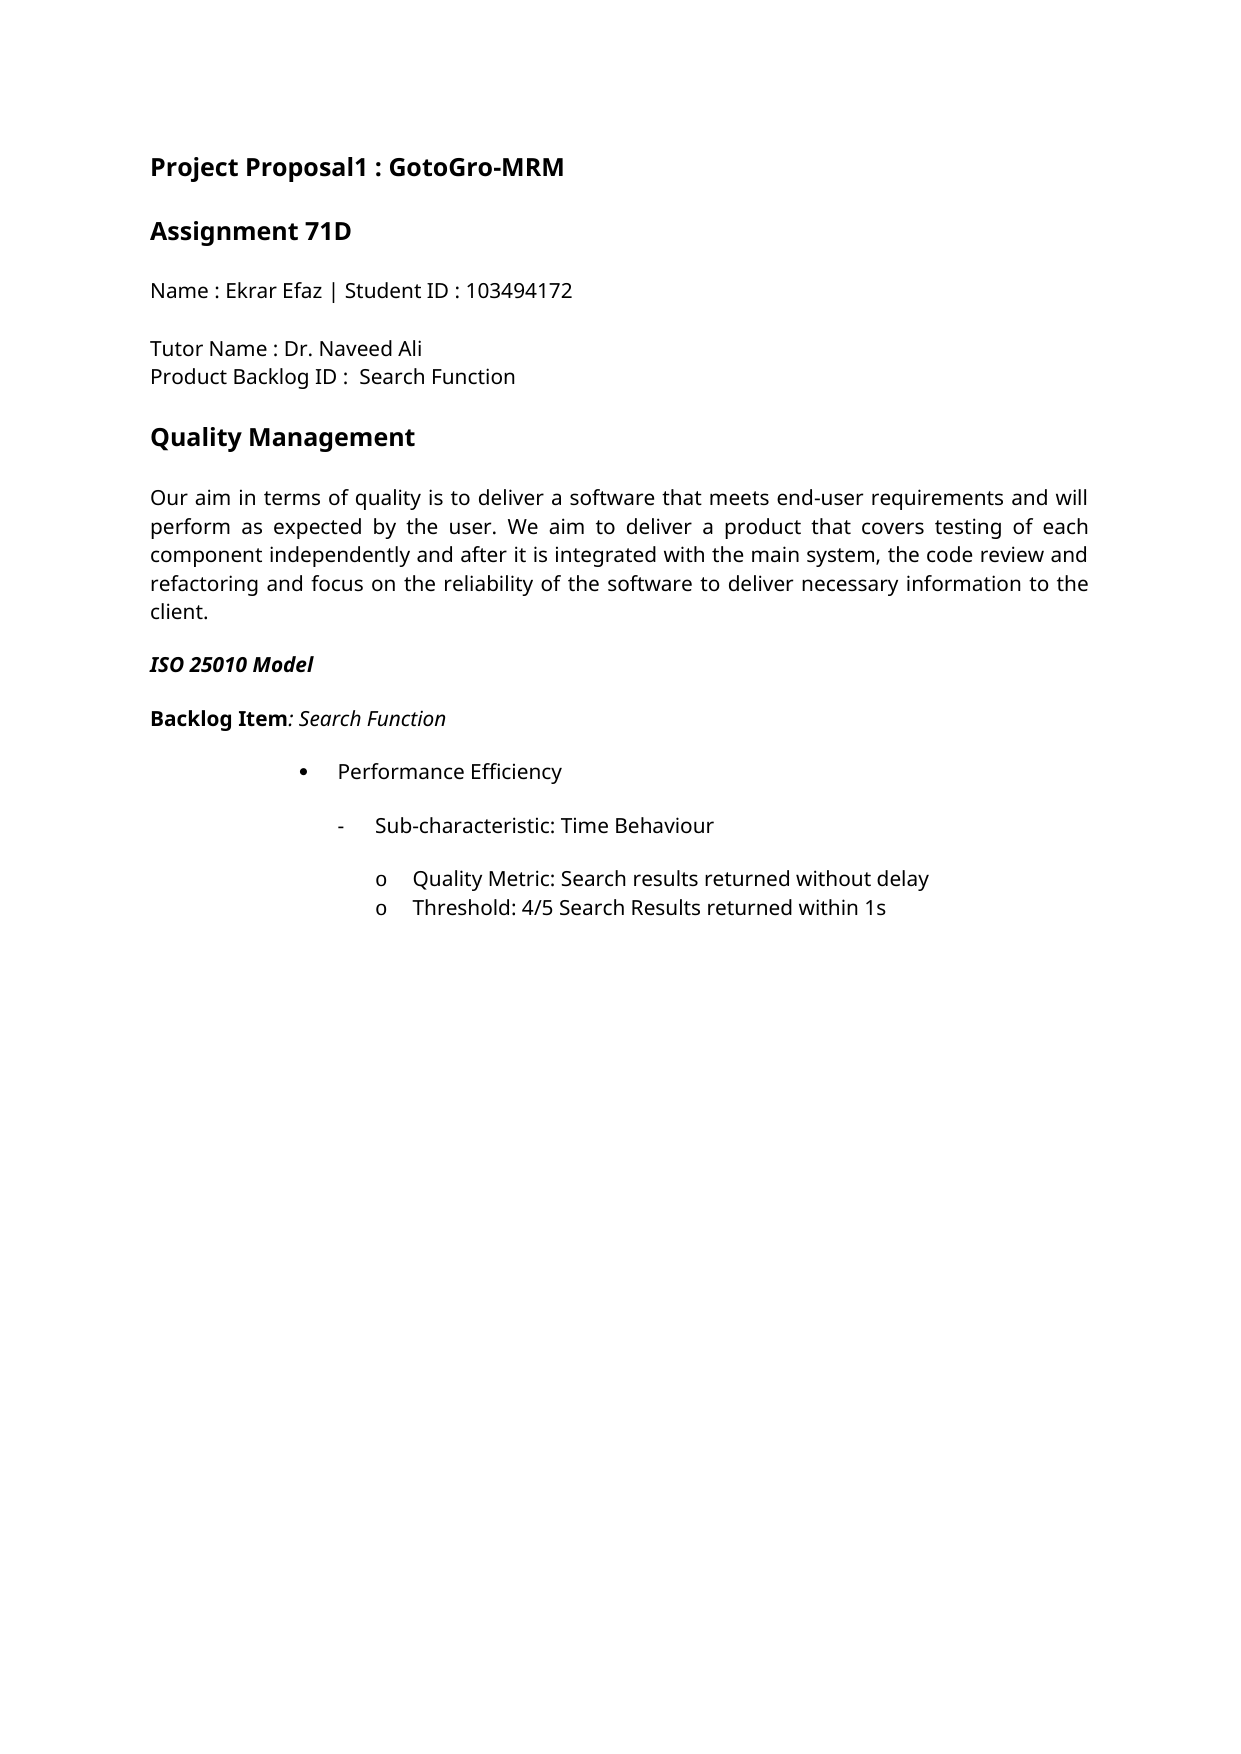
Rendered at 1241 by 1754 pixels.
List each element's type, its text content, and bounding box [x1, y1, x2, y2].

text Quality Management [150, 420, 1090, 454]
list Sub-characteristic: Time Behaviour [337, 811, 1090, 839]
text Name : Ekrar Efaz | Student ID : 103494172 [150, 276, 1090, 305]
text ISO 25010 Model [150, 651, 1090, 679]
text Project Proposal1 : GotoGro-MRM [150, 150, 1090, 184]
list Performance Efficiency [300, 757, 1090, 786]
text Assignment 71D [150, 213, 1090, 247]
list Quality Metric: Search results returned without delay [375, 864, 1090, 893]
text Our aim in terms of quality is to deliver a software that meets end-user requirements and will perform as expected by the user. We aim to deliver a product that covers testing of each component independently and after it is integrated with the main system, the code review and refactoring and focus on the reliability of the software to deliver necessary information to the client. [150, 483, 1090, 626]
text Tutor Name : Dr. Naveed Ali Product Backlog ID : Search Function [150, 334, 1090, 391]
list Threshold: 4/5 Search Results returned within 1s [375, 893, 1090, 921]
text Backlog Item: Search Function [150, 704, 1090, 732]
